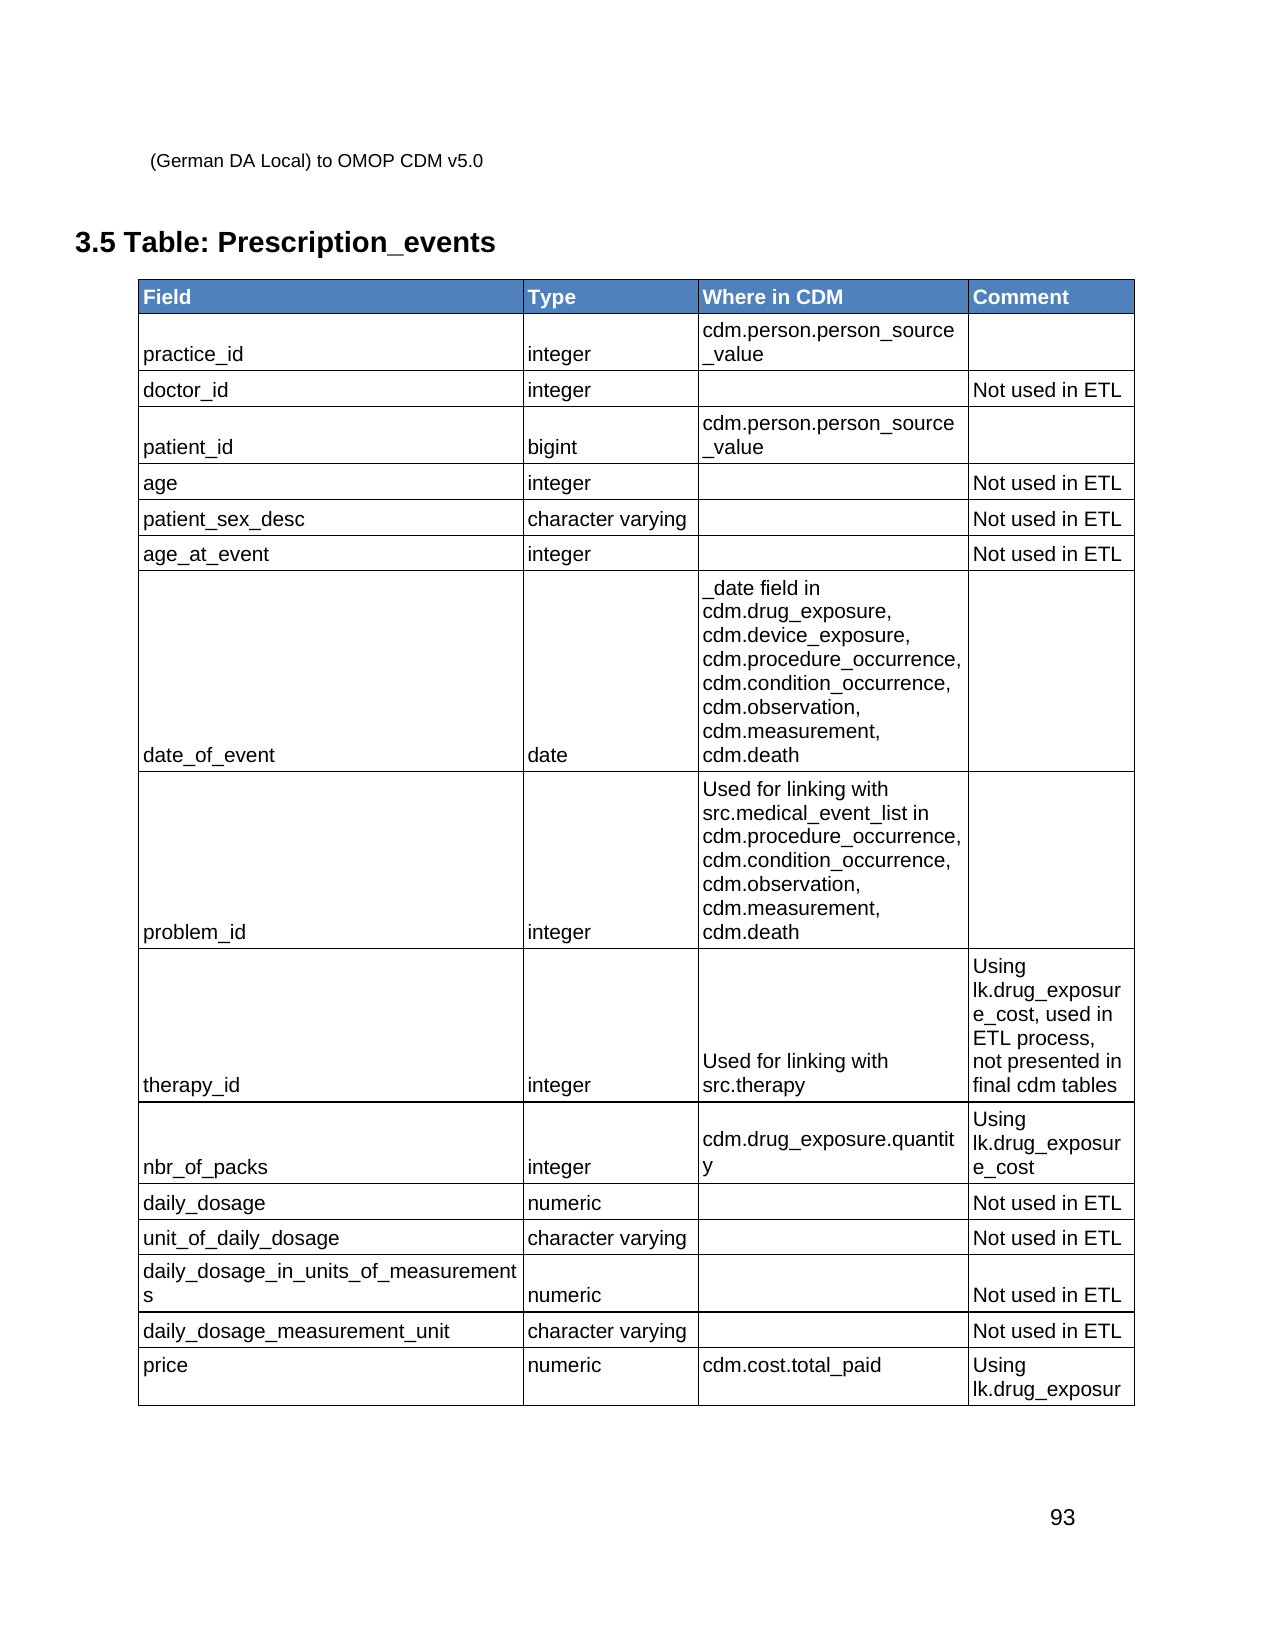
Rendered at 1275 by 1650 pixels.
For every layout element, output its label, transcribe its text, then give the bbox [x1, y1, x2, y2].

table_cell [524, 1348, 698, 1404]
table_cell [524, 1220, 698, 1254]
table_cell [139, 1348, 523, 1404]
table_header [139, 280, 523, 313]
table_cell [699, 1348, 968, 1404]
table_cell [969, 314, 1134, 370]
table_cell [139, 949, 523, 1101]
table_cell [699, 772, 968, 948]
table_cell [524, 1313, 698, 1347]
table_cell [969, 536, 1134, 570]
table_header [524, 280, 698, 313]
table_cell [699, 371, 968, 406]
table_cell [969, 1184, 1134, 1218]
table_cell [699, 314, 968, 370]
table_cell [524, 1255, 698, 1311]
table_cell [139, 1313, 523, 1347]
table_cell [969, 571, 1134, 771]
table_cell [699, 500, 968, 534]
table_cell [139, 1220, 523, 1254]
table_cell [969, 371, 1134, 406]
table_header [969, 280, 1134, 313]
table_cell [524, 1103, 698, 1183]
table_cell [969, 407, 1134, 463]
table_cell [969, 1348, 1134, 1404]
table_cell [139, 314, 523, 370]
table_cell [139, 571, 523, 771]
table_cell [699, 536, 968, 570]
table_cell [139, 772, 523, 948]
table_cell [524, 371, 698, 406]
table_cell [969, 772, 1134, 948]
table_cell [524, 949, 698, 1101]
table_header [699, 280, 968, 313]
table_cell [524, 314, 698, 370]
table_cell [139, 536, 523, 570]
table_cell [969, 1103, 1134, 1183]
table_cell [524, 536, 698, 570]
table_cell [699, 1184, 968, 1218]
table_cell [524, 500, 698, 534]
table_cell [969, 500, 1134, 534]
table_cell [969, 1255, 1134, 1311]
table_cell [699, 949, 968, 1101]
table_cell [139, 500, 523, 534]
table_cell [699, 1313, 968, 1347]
subtitle 3.5 Table: Prescription_events [75, 225, 1125, 258]
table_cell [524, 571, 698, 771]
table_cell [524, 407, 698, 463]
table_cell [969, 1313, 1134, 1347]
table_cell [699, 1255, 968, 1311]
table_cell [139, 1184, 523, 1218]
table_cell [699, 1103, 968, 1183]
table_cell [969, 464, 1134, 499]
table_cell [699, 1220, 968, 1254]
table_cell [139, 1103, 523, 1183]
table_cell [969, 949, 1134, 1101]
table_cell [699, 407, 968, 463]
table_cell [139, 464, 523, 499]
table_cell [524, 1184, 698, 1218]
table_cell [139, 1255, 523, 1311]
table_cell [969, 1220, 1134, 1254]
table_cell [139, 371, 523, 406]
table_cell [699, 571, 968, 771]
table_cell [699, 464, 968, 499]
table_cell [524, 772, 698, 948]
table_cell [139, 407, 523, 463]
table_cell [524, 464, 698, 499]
